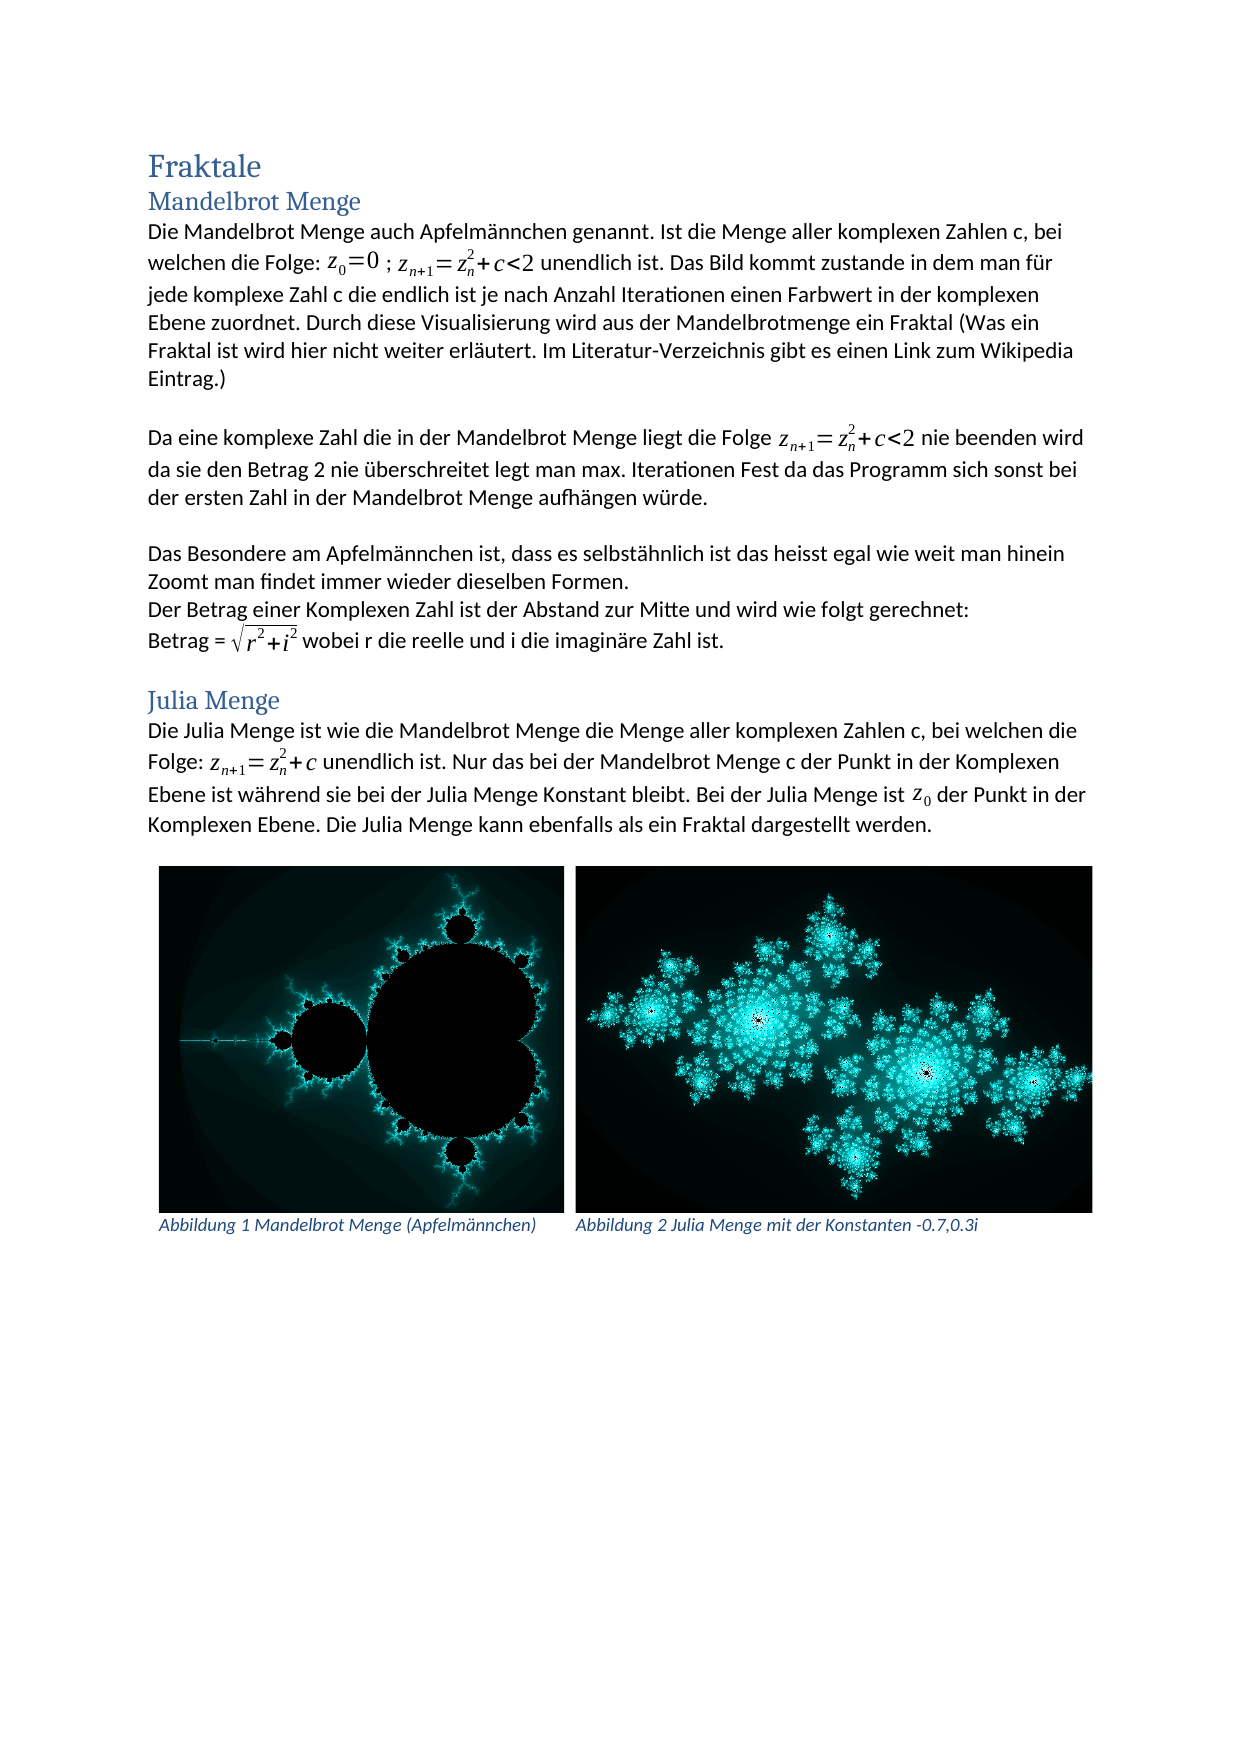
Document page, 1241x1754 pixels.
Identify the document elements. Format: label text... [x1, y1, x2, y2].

text Da eine komplexe Zahl die in der Mandelbrot Menge liegt die Folge nie beenden wird da sie den Betrag 2 nie überschreitet legt man max. Iterationen Fest da das Programm sich sonst bei der ersten Zahl in der Mandelbrot Menge aufhängen würde. [148, 420, 1093, 511]
subtitle Julia Menge [148, 685, 1093, 716]
text Die Mandelbrot Menge auch Apfelmännchen genannt. Ist die Menge aller komplexen Zahlen c, bei welchen die Folge: ; unendlich ist. Das Bild kommt zustande in dem man für jede komplexe Zahl c die endlich ist je nach Anzahl Iterationen einen Farbwert in der komplexen Ebene zuordnet. Durch diese Visualisierung wird aus der Mandelbrotmenge ein Fraktal (Was ein Fraktal ist wird hier nicht weiter erläutert. Im Literatur-Verzeichnis gibt es einen Link zum Wikipedia Eintrag.) [148, 217, 1093, 392]
picture [575, 866, 1093, 1213]
text Betrag = wobei r die reelle und i die imaginäre Zahl ist. [148, 623, 1093, 657]
picture [158, 866, 565, 1213]
text Der Betrag einer Komplexen Zahl ist der Abstand zur Mitte und wird wie folgt gerechnet: [148, 595, 1093, 623]
subtitle Mandelbrot Menge [148, 186, 1093, 217]
text Die Julia Menge ist wie die Mandelbrot Menge die Menge aller komplexen Zahlen c, bei welchen die Folge: unendlich ist. Nur das bei der Mandelbrot Menge c der Punkt in der Komplexen Ebene ist während sie bei der Julia Menge Konstant bleibt. Bei der Julia Menge ist der Punkt in der Komplexen Ebene. Die Julia Menge kann ebenfalls als ein Fraktal dargestellt werden. [148, 716, 1093, 838]
subtitle Fraktale [148, 148, 1093, 186]
text Das Besondere am Apfelmännchen ist, dass es selbstähnlich ist das heisst egal wie weit man hinein Zoomt man findet immer wieder dieselben Formen. [148, 539, 1093, 595]
